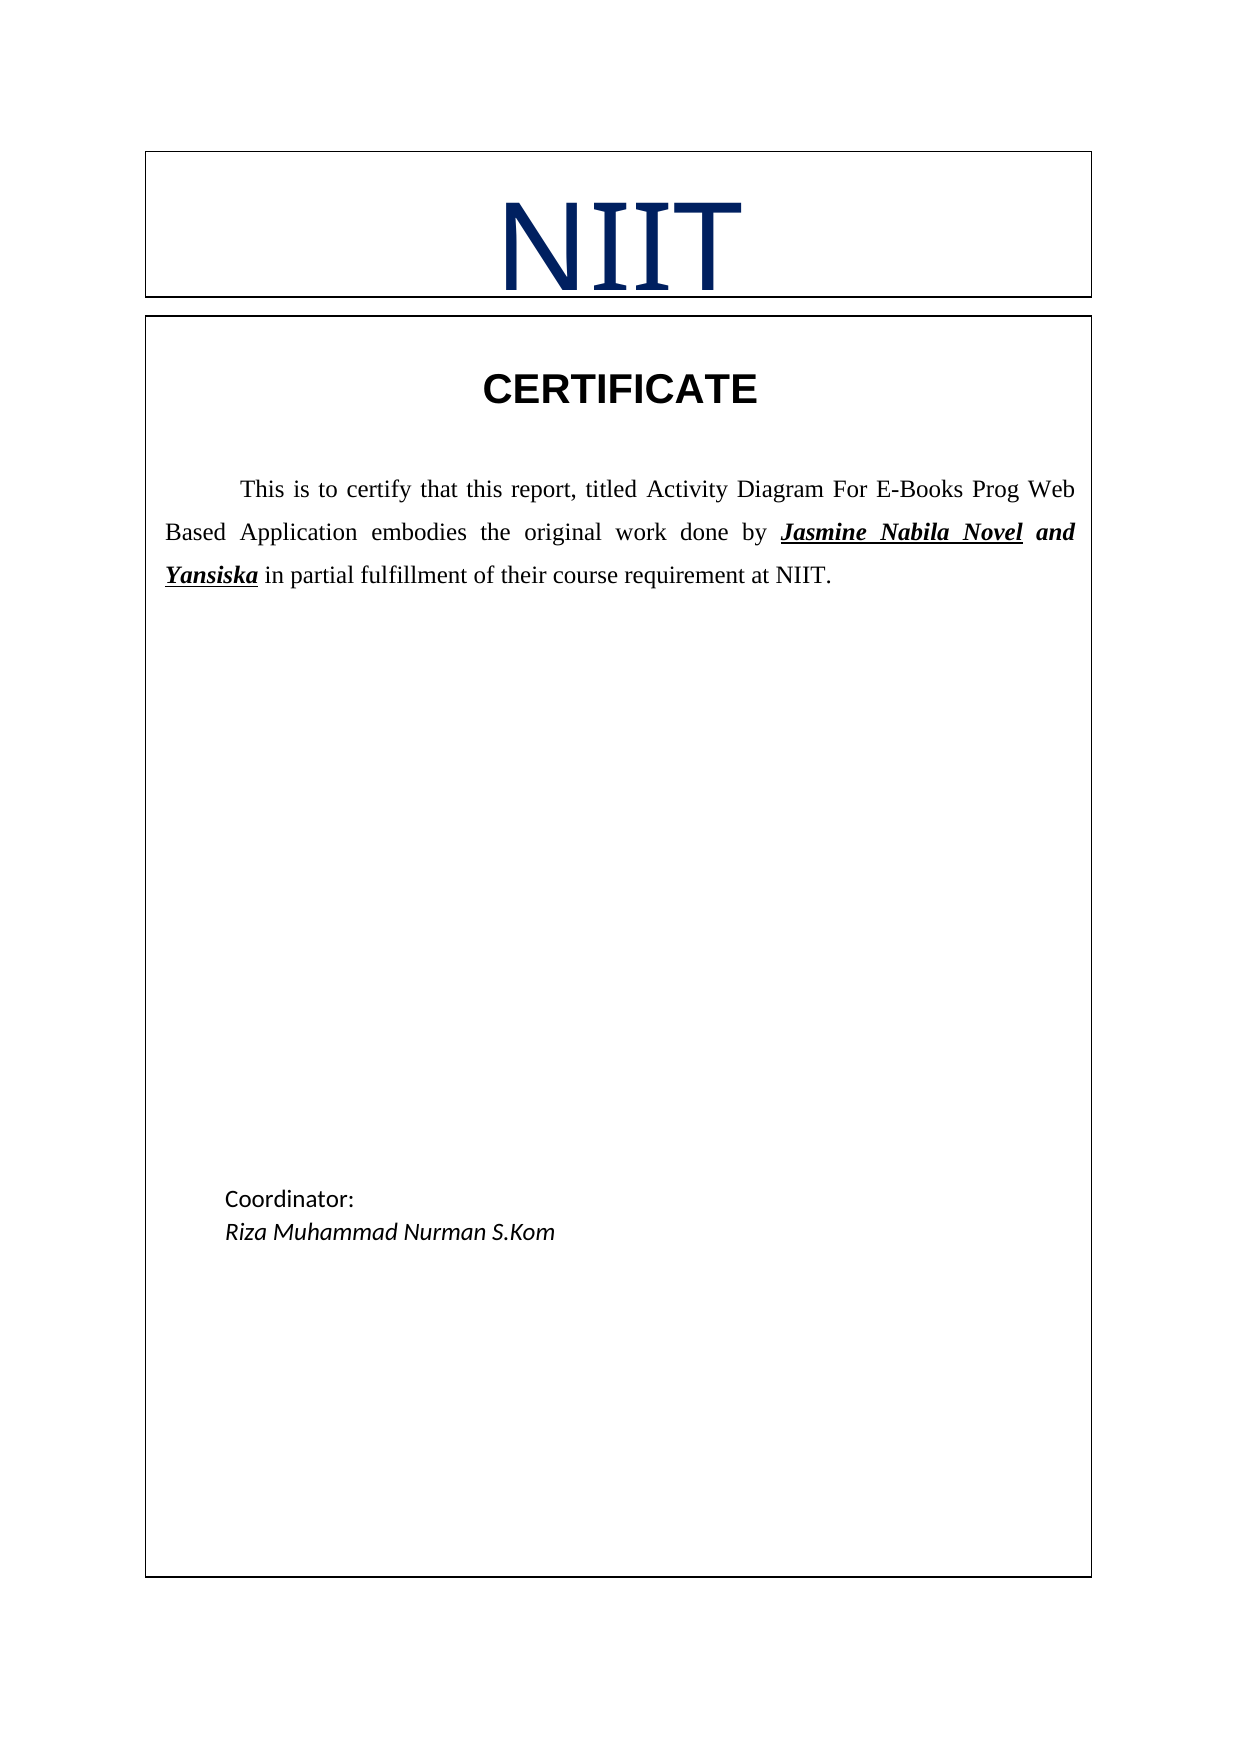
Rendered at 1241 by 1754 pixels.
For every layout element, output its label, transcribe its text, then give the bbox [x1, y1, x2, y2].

text Riza Muhammad Nurman S.Kom [150, 1216, 1090, 1246]
text This is to certify that this report, titled Activity Diagram For E-Books Prog Web Based Application embodies the original work done by Jasmine Nabila Novel and Yansiska in partial fulfillment of their course requirement at NIIT. [165, 474, 1075, 589]
text Coordinator: [150, 1183, 1090, 1213]
text CERTIFICATE [150, 364, 1090, 412]
